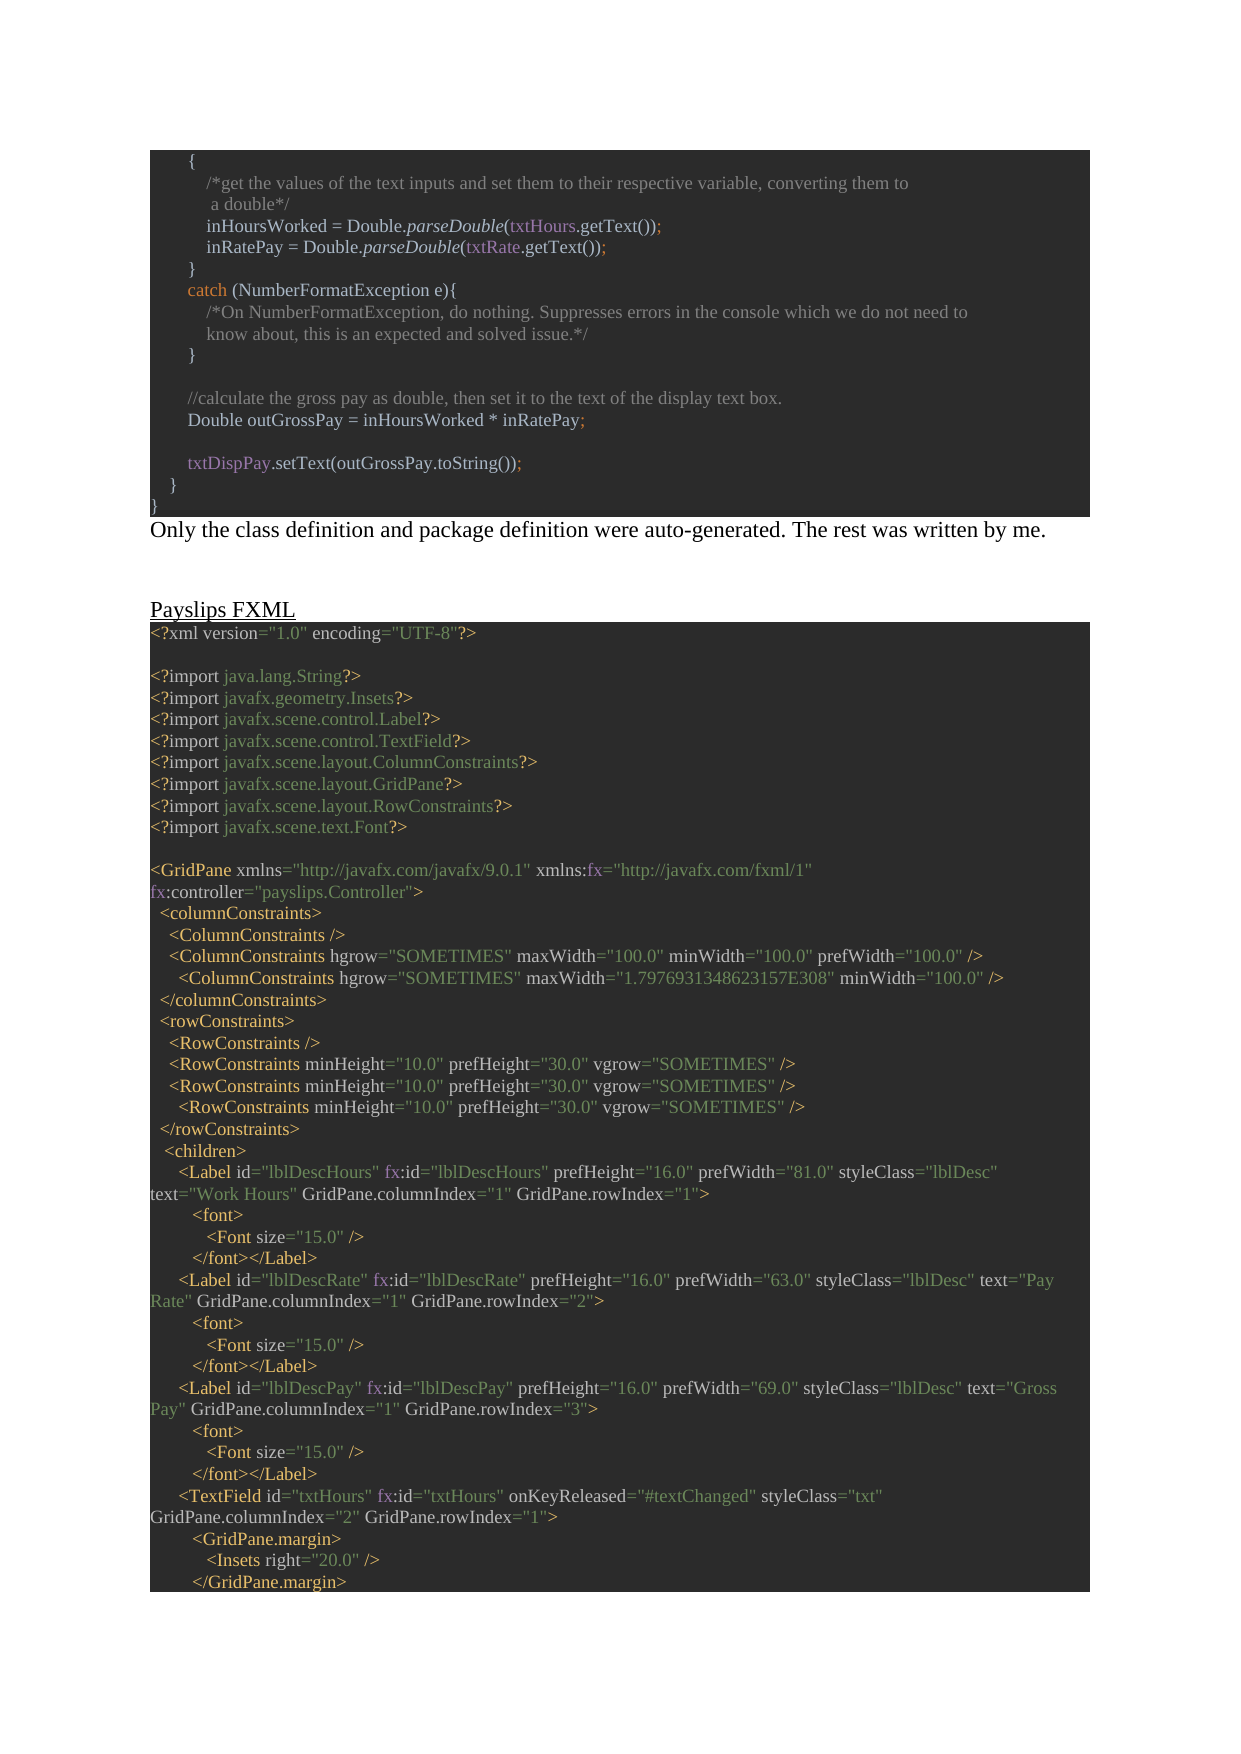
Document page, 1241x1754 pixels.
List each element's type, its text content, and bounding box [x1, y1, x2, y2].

text Payslips FXML [150, 596, 1090, 622]
text Only the class definition and package definition were auto-generated. The rest was written by me. [150, 517, 1090, 543]
